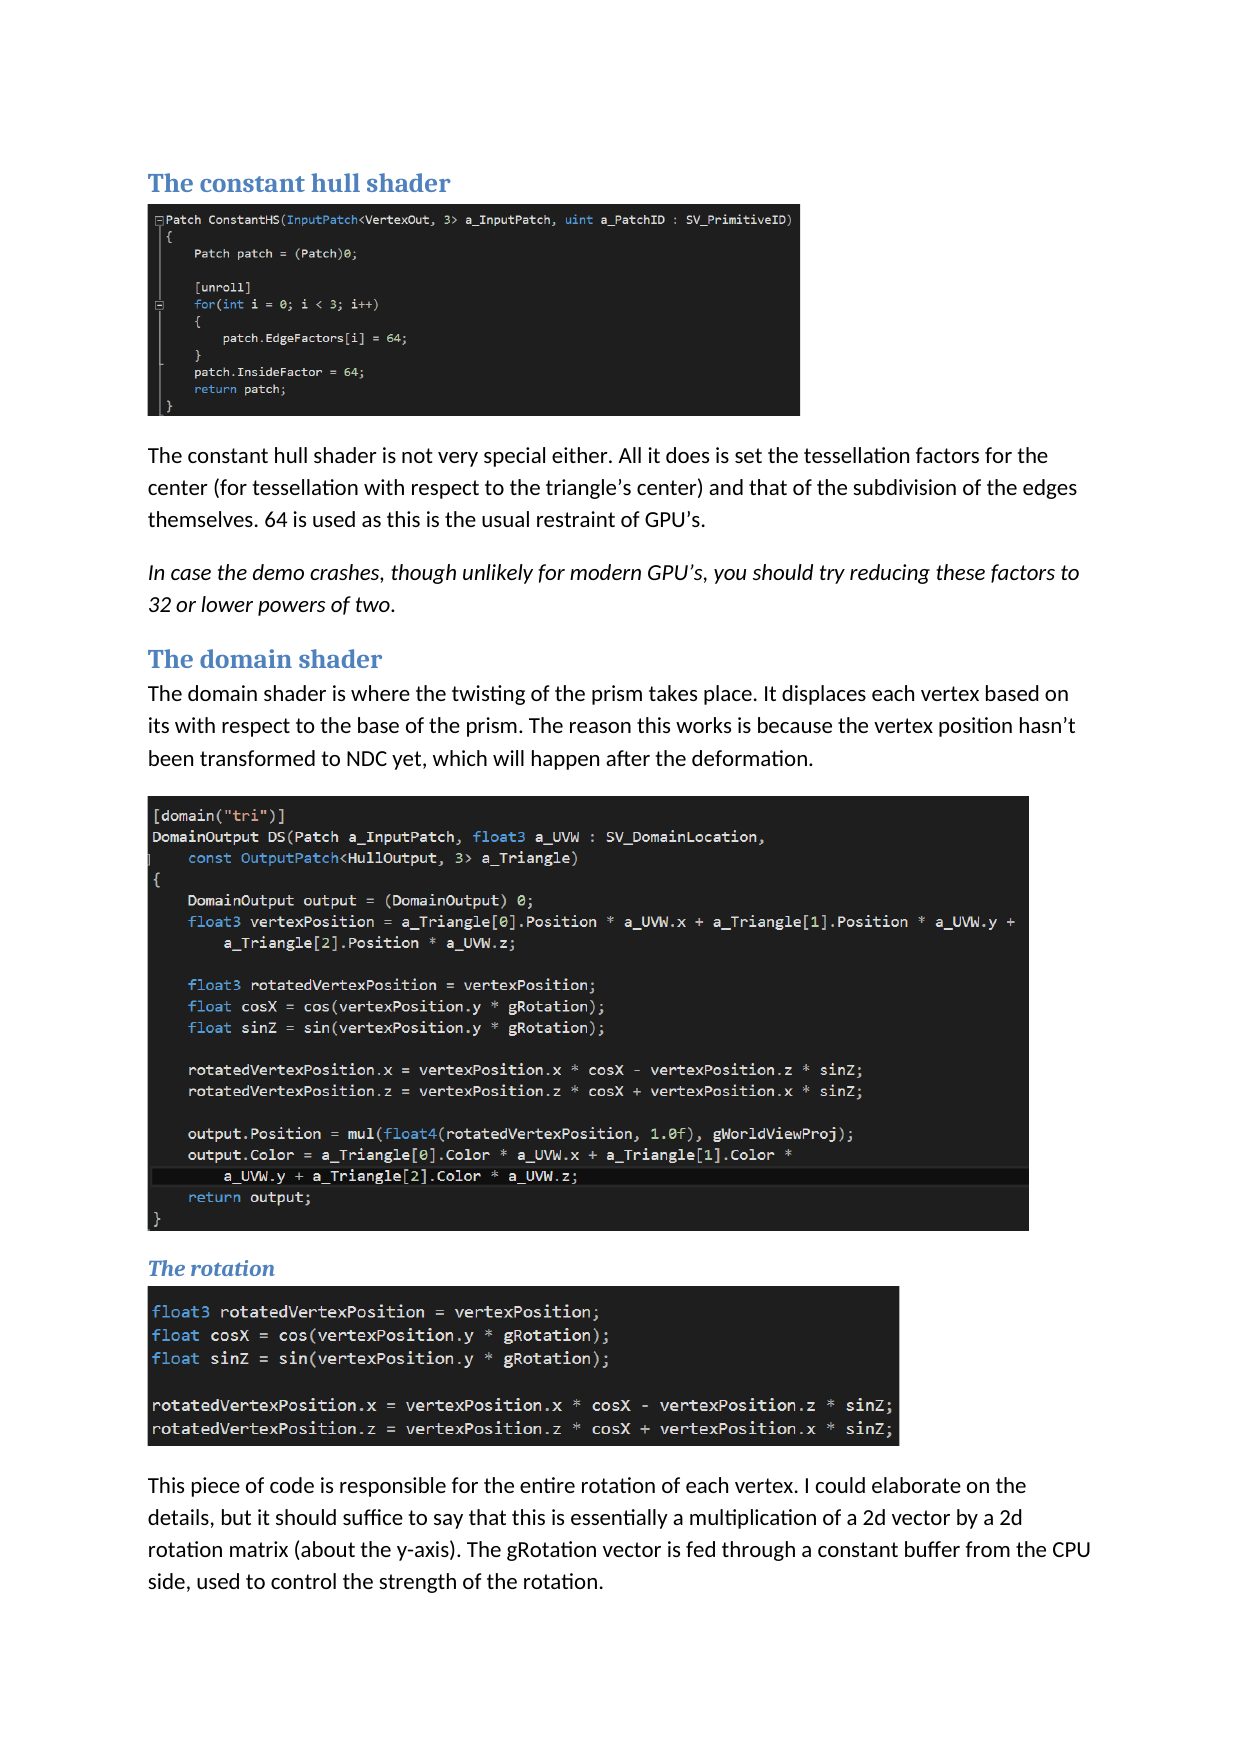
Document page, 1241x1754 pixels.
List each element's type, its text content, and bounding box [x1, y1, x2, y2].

picture [147, 204, 801, 416]
subtitle The constant hull shader [148, 168, 1093, 199]
text The domain shader is where the twisting of the prism takes place. It displaces each vertex based on its with respect to the base of the prism. The reason this works is because the vertex position hasn’t been transformed to NDC yet, which will happen after the deformation. [148, 679, 1093, 772]
picture [147, 1286, 900, 1446]
text In case the demo crashes, though unlikely for modern GPU’s, you should try reducing these factors to 32 or lower powers of two. [148, 558, 1093, 619]
text The constant hull shader is not very special either. All it does is set the tessellation factors for the center (for tessellation with respect to the triangle’s center) and that of the subdivision of the edges themselves. 64 is used as this is the usual restraint of GPU’s. [148, 441, 1093, 533]
text This piece of code is responsible for the entire rotation of each vertex. I could elaborate on the details, but it should suffice to say that this is essentially a multiplication of a 2d vector by a 2d rotation matrix (about the y-axis). The gRotation vector is fed through a constant buffer from the CPU side, used to control the strength of the rotation. [148, 1471, 1093, 1596]
picture [147, 796, 1029, 1231]
subtitle The domain shader [148, 644, 1093, 675]
subtitle The rotation [148, 1256, 1093, 1282]
